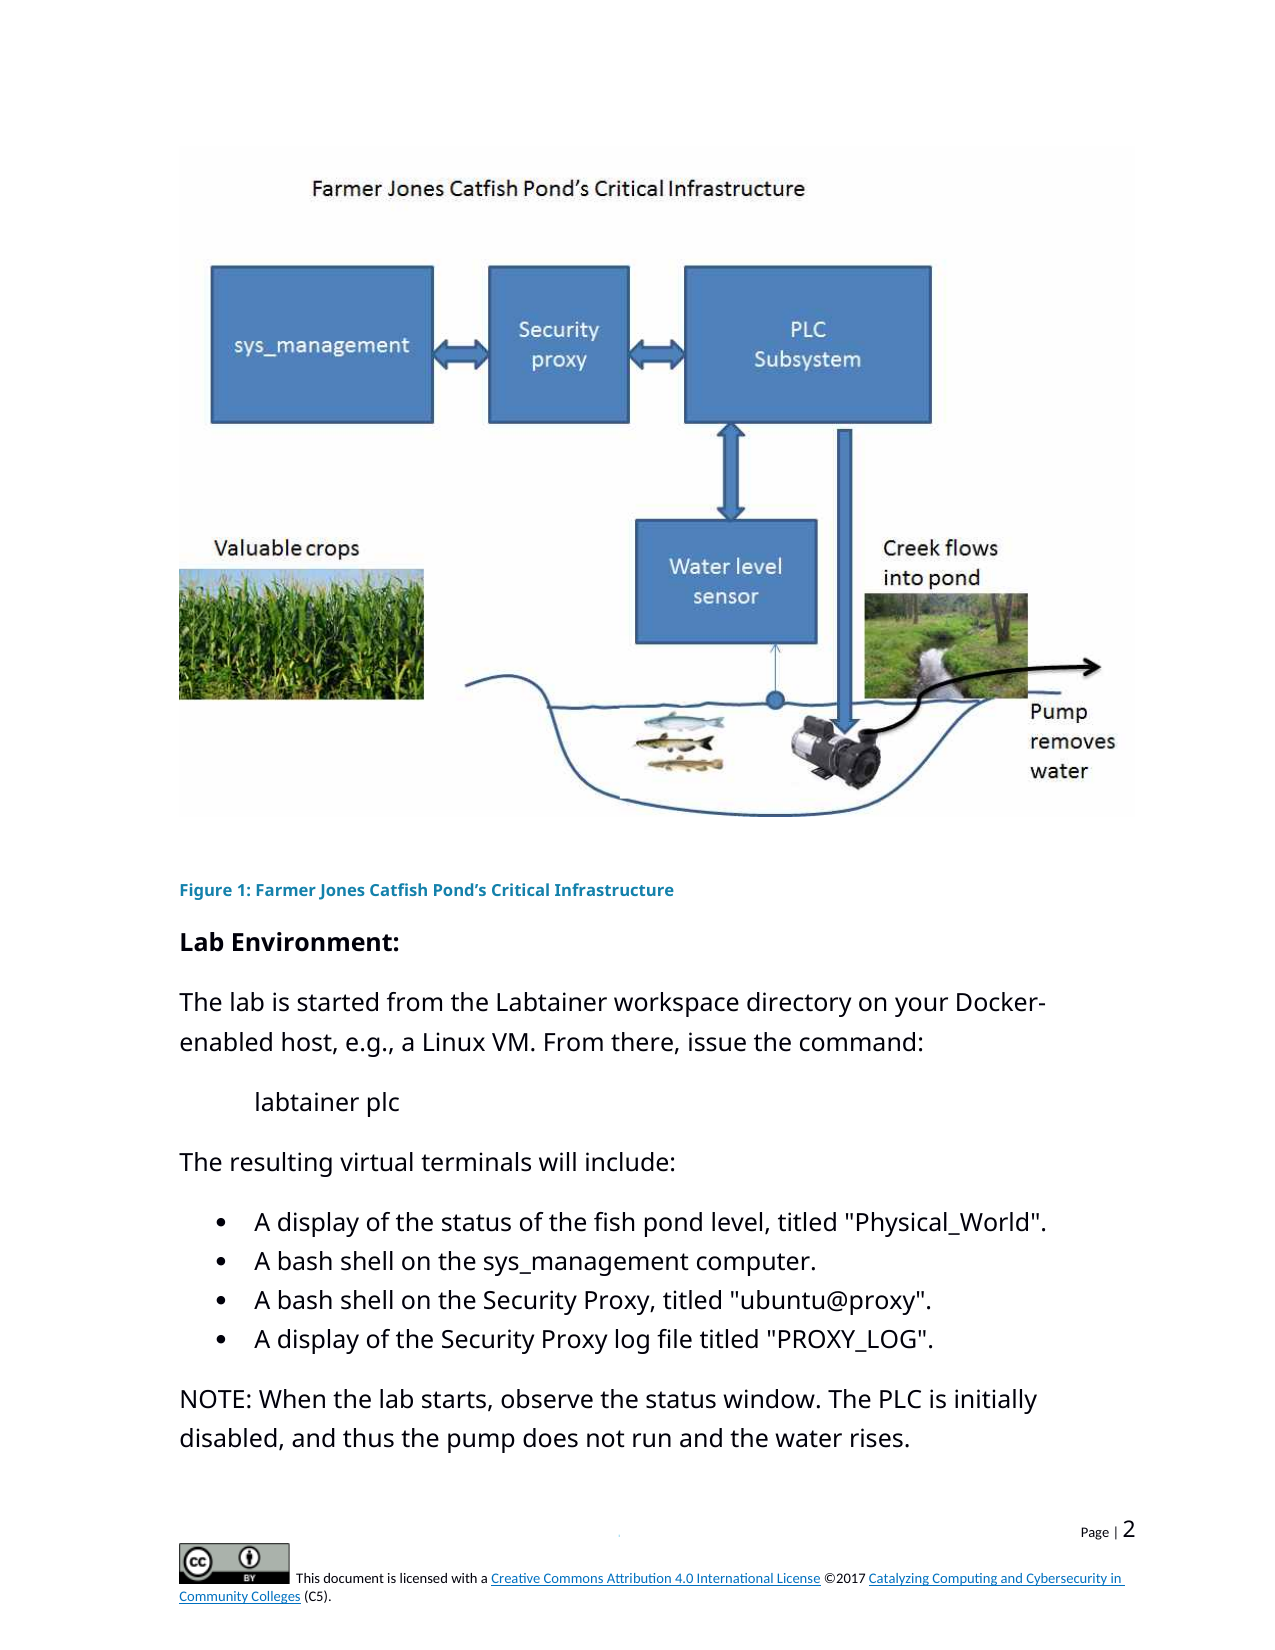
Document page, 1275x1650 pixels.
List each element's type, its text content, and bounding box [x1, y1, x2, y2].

text Lab Environment: [179, 925, 1135, 959]
list A display of the status of the fish pond level, titled "Physical_World". [217, 1204, 1135, 1238]
list A display of the Security Proxy log file titled "PROXY_LOG". [217, 1322, 1135, 1356]
picture [179, 1543, 290, 1584]
list A bash shell on the sys_management computer. [217, 1243, 1135, 1277]
picture [179, 146, 1136, 817]
text The lab is started from the Labtainer workspace directory on your Docker-enabled host, e.g., a Linux VM. From there, issue the command: [179, 985, 1135, 1058]
text labtainer plc [254, 1084, 1135, 1118]
text The resulting virtual terminals will include: [179, 1144, 1135, 1178]
list A bash shell on the Security Proxy, titled "ubuntu@proxy". [217, 1282, 1135, 1317]
text NOTE: When the lab starts, observe the status window. The PLC is initially disabled, and thus the pump does not run and the water rises. [179, 1382, 1135, 1455]
text Figure 1: Farmer Jones Catfish Pond’s Critical Infrastructure [179, 878, 1135, 901]
